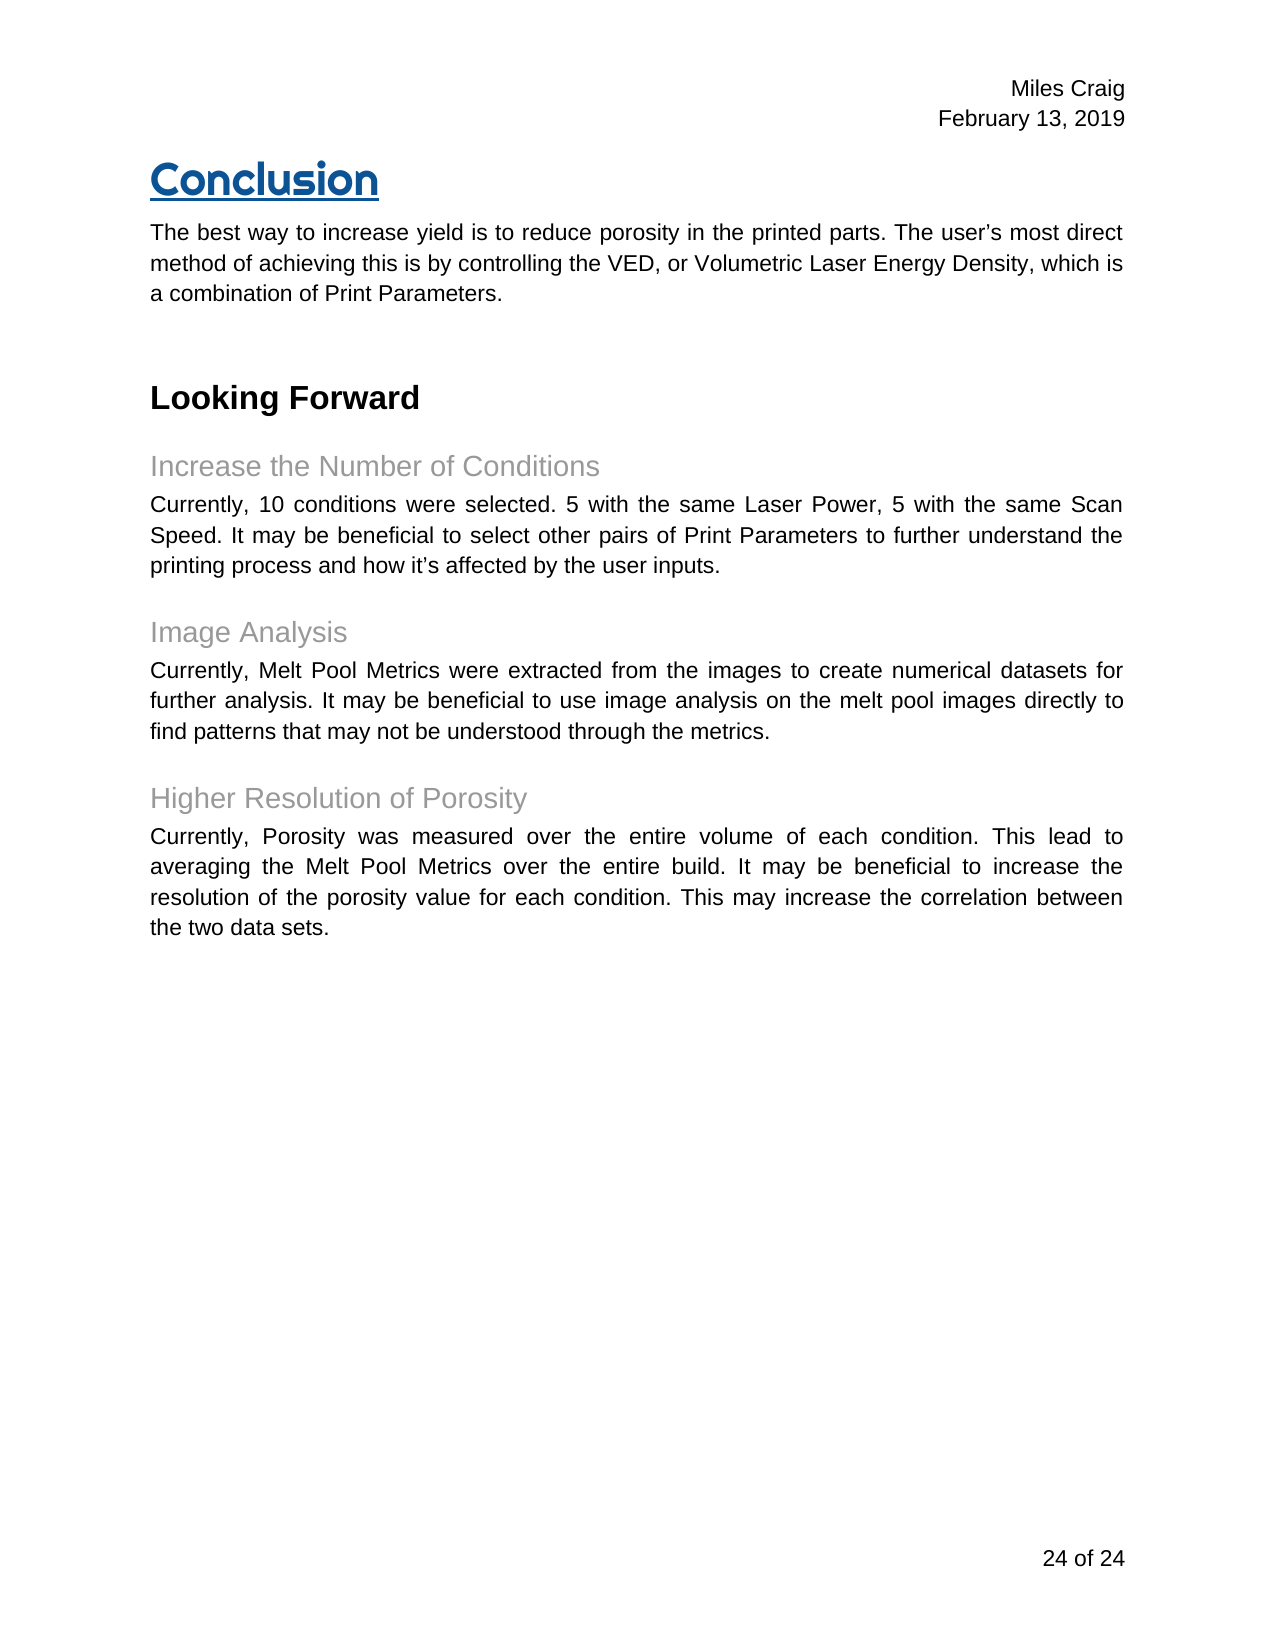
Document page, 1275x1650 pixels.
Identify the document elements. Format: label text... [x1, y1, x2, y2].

text Currently, Porosity was measured over the entire volume of each condition. This lead to averaging the Melt Pool Metrics over the entire build. It may be beneficial to increase the resolution of the porosity value for each condition. This may increase the correlation between the two data sets. [150, 823, 1125, 940]
subtitle Increase the Number of Conditions [150, 449, 1125, 483]
text Currently, 10 conditions were selected. 5 with the same Laser Power, 5 with the same Scan Speed. It may be beneficial to select other pairs of Print Parameters to further understand the printing process and how it’s affected by the user inputs. [150, 491, 1125, 578]
subtitle Looking Forward [150, 378, 1125, 416]
subtitle Image Analysis [150, 615, 1125, 649]
text Currently, Melt Pool Metrics were extracted from the images to create numerical datasets for further analysis. It may be beneficial to use image analysis on the melt pool images directly to find patterns that may not be understood through the metrics. [150, 657, 1125, 744]
subtitle Conclusion [150, 150, 1125, 207]
text The best way to increase yield is to reduce porosity in the printed parts. The user’s most direct method of achieving this is by controlling the VED, or Volumetric Laser Energy Density, which is a combination of Print Parameters. [150, 219, 1125, 306]
subtitle Higher Resolution of Porosity [150, 781, 1125, 815]
